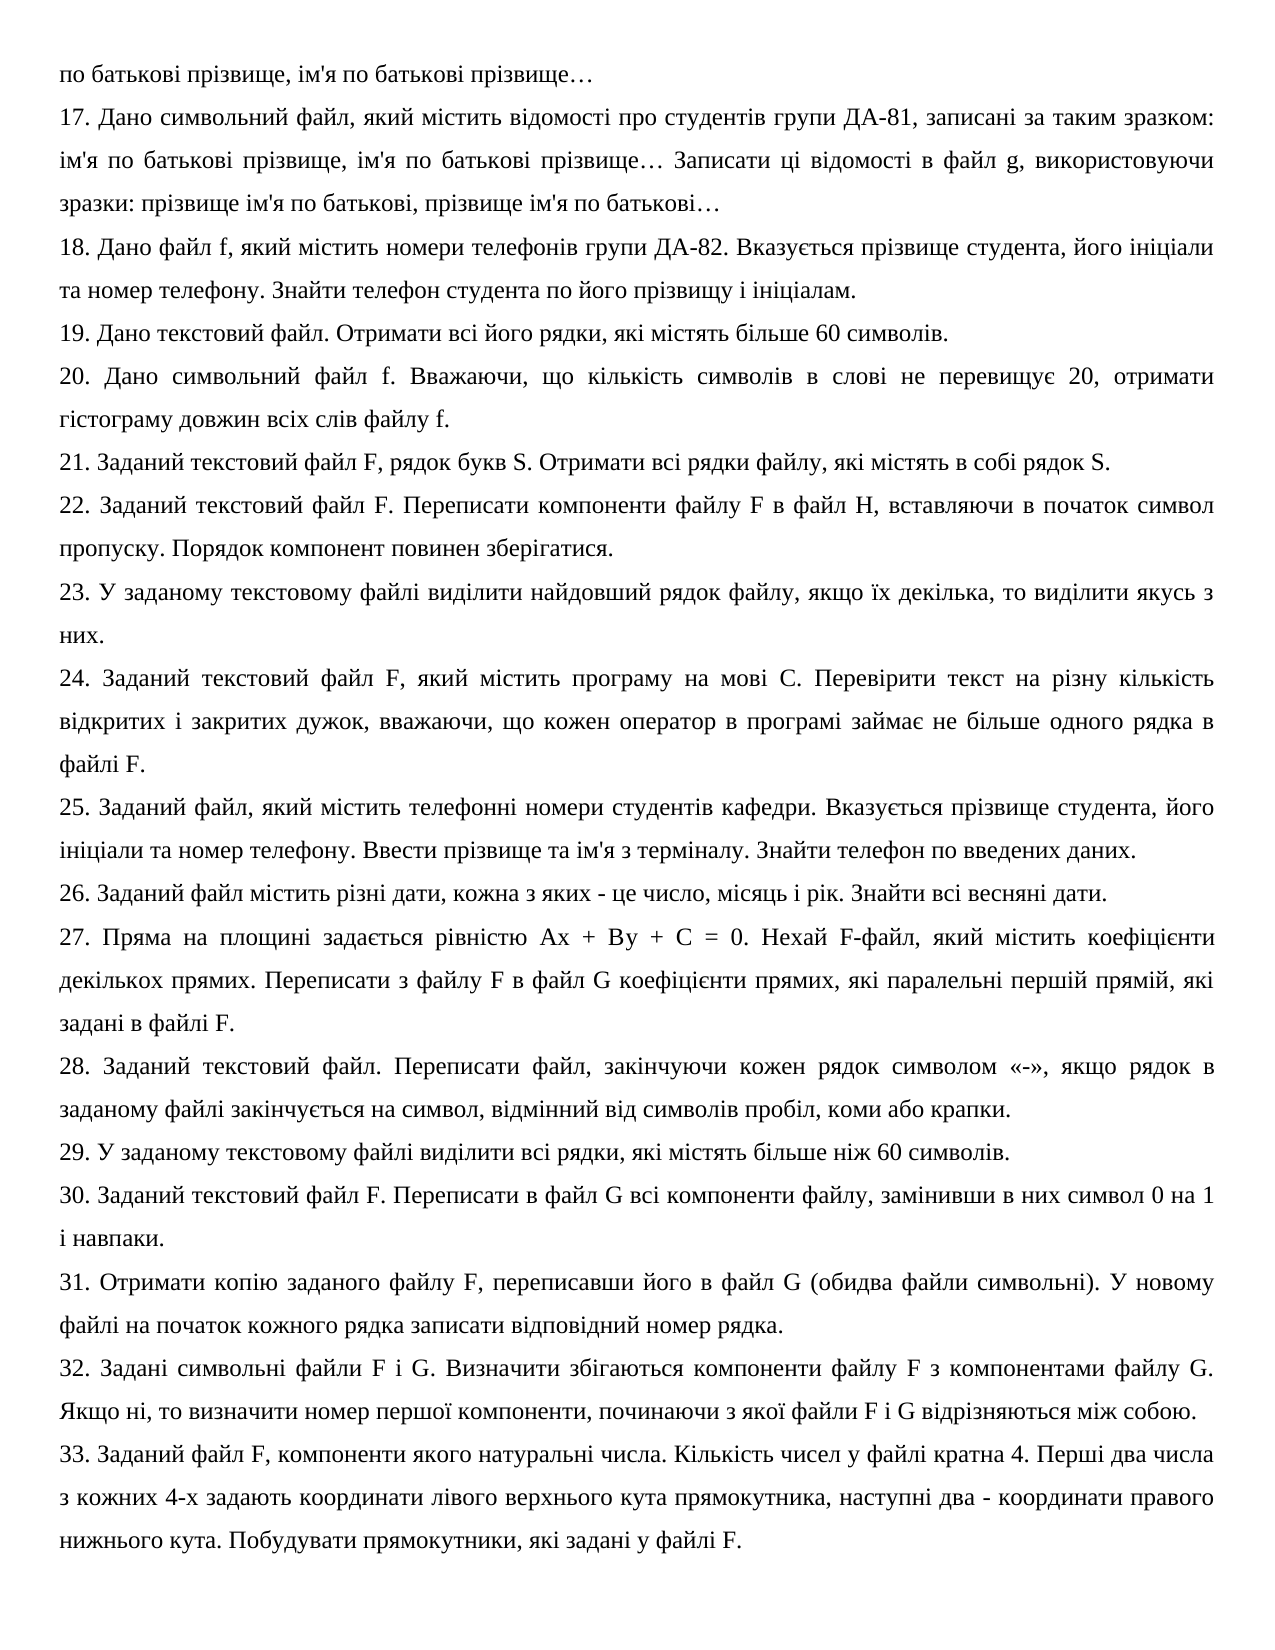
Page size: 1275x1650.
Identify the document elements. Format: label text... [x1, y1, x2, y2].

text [59, 59, 1216, 88]
text 27. Пряма на площині задається рівністю Ах + Вy + С = 0. Нехай F-файл, який містить коефіцієнти декількох прямих. Переписати з файлу F в файл G коефіцієнти прямих, які паралельні першій прямій, які задані в файлі F. [59, 922, 1216, 1037]
text 28. Заданий текстовий файл. Переписати файл, закінчуючи кожен рядок символом «-», якщо рядок в заданому файлі закінчується на символ, відмінний від символів пробіл, коми або крапки. [59, 1051, 1216, 1123]
text 25. Заданий файл, який містить телефонні номери студентів кафедри. Вказується прізвище студента, його ініціали та номер телефону. Ввести прізвище та ім'я з терміналу. Знайти телефон по введених даних. [59, 792, 1216, 864]
text 22. Заданий текстовий файл F. Переписати компоненти файлу F в файл H, вставляючи в початок символ пропуску. Порядок компонент повинен зберігатися. [59, 490, 1216, 562]
text 19. Дано текстовий файл. Отримати всі його рядки, які містять більше 60 символів. [59, 318, 1216, 347]
text 30. Заданий текстовий файл F. Переписати в файл G всі компоненти файлу, замінивши в них символ 0 на 1 і навпаки. [59, 1180, 1216, 1252]
text 26. Заданий файл містить різні дати, кожна з яких - це число, місяць і рік. Знайти всі весняні дати. [59, 878, 1216, 907]
text 31. Отримати копію заданого файлу F, переписавши його в файл G (обидва файли символьні). У новому файлі на початок кожного рядка записати відповідний номер рядка. [59, 1267, 1216, 1338]
text 17. Дано символьний файл, який містить відомості про студентів групи ДА-81, записані за таким зразком: ім'я по батькові прізвище, ім'я по батькові прізвище… Записати ці відомості в файл g, використовуючи зразки: прізвище ім'я по батькові, прізвище ім'я по батькові… [59, 102, 1216, 217]
text 24. Заданий текстовий файл F, який містить програму на мові С. Перевірити текст на різну кількість відкритих і закритих дужок, вважаючи, що кожен оператор в програмі займає не більше одного рядка в файлі F. [59, 663, 1216, 778]
text 29. У заданому текстовому файлі виділити всі рядки, які містять більше ніж 60 символів. [59, 1137, 1216, 1166]
text 21. Заданий текстовий файл F, рядок букв S. Отримати всі рядки файлу, які містять в собі рядок S. [59, 447, 1216, 476]
text 23. У заданому текстовому файлі виділити найдовший рядок файлу, якщо їх декілька, то виділити якусь з них. [59, 577, 1216, 648]
text 32. Задані символьні файли F і G. Визначити збігаються компоненти файлу F з компонентами файлу G. Якщо ні, то визначити номер першої компоненти, починаючи з якої файли F і G відрізняються між собою. [59, 1353, 1216, 1425]
text 33. Заданий файл F, компоненти якого натуральні числа. Кількість чисел у файлі кратна 4. Перші два числа з кожних 4-х задають координати лівого верхнього кута прямокутника, наступні два - координати правого нижнього кута. Побудувати прямокутники, які задані у файлі F. [59, 1439, 1216, 1554]
text 20. Дано символьний файл f. Вважаючи, що кількість символів в слові не перевищує 20, отримати гістограму довжин всіх слів файлу f. [59, 361, 1216, 433]
text 18. Дано файл f, який містить номери телефонів групи ДА-82. Вказується прізвище студента, його ініціали та номер телефону. Знайти телефон студента по його прізвищу і ініціалам. [59, 232, 1216, 303]
